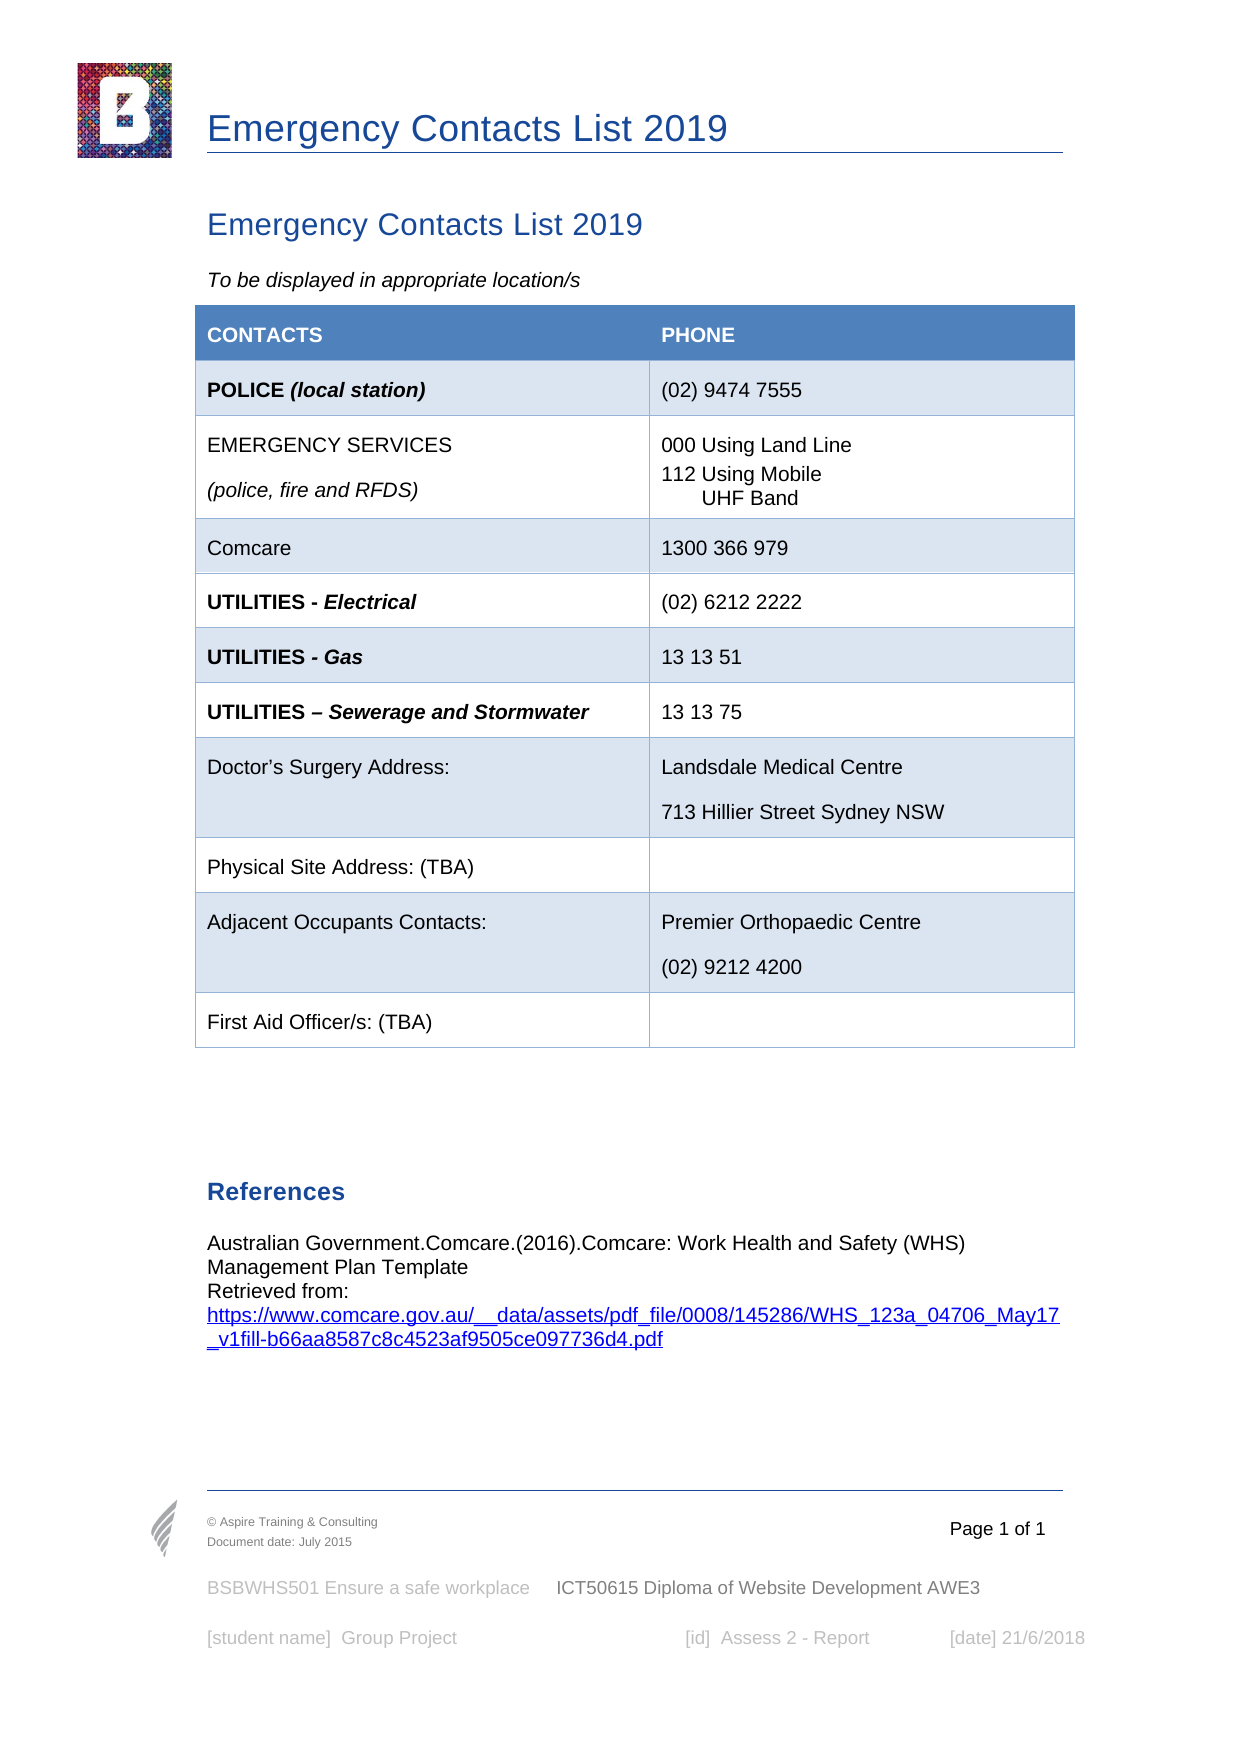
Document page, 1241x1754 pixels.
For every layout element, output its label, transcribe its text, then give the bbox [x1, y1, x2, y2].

text References [207, 1177, 1063, 1205]
table_cell Adjacent Occupants Contacts: [196, 893, 649, 992]
table_cell POLICE (local station) [196, 361, 649, 415]
table_cell UTILITIES - Gas [196, 628, 649, 682]
table_cell Premier Orthopaedic Centre (02) 9212 4200 [650, 893, 1074, 992]
table_cell Landsdale Medical Centre 713 Hillier Street Sydney NSW [650, 738, 1074, 837]
table_cell 000 Using Land Line 112 Using Mobile UHF Band [650, 416, 1074, 518]
table_cell UTILITIES – Sewerage and Stormwater [196, 683, 649, 737]
text Emergency Contacts List 2019 [207, 206, 1063, 242]
table_cell (02) 9474 7555 [650, 361, 1074, 415]
picture [150, 1498, 178, 1558]
table_cell Physical Site Address: (TBA) [196, 838, 649, 892]
picture [77, 63, 172, 158]
text Australian Government.Comcare.(2016).Comcare: Work Health and Safety (WHS) Management Plan Template [207, 1231, 1063, 1278]
table_cell UTILITIES - Electrical [196, 574, 649, 627]
table_cell [650, 838, 1074, 892]
text To be displayed in appropriate location/s [207, 268, 1063, 292]
table_cell Doctor’s Surgery Address: [196, 738, 649, 837]
table_cell Comcare [196, 519, 649, 572]
table_cell 13 13 51 [650, 628, 1074, 682]
table_cell (02) 6212 2222 [650, 574, 1074, 627]
table_cell [650, 993, 1074, 1047]
table_cell First Aid Officer/s: (TBA) [196, 993, 649, 1047]
table_header CONTACTS [196, 306, 649, 360]
table_cell EMERGENCY SERVICES (police, fire and RFDS) [196, 416, 649, 518]
text Retrieved from: https://www.comcare.gov.au/__data/assets/pdf_file/0008/145286/WHS_123a_04706_May17_v1fill-b66aa8587c8c4523af9505ce097736d4.pdf [207, 1278, 1063, 1350]
table_cell 13 13 75 [650, 683, 1074, 737]
table_cell 1300 366 979 [650, 519, 1074, 572]
table_header PHONE [650, 306, 1074, 360]
